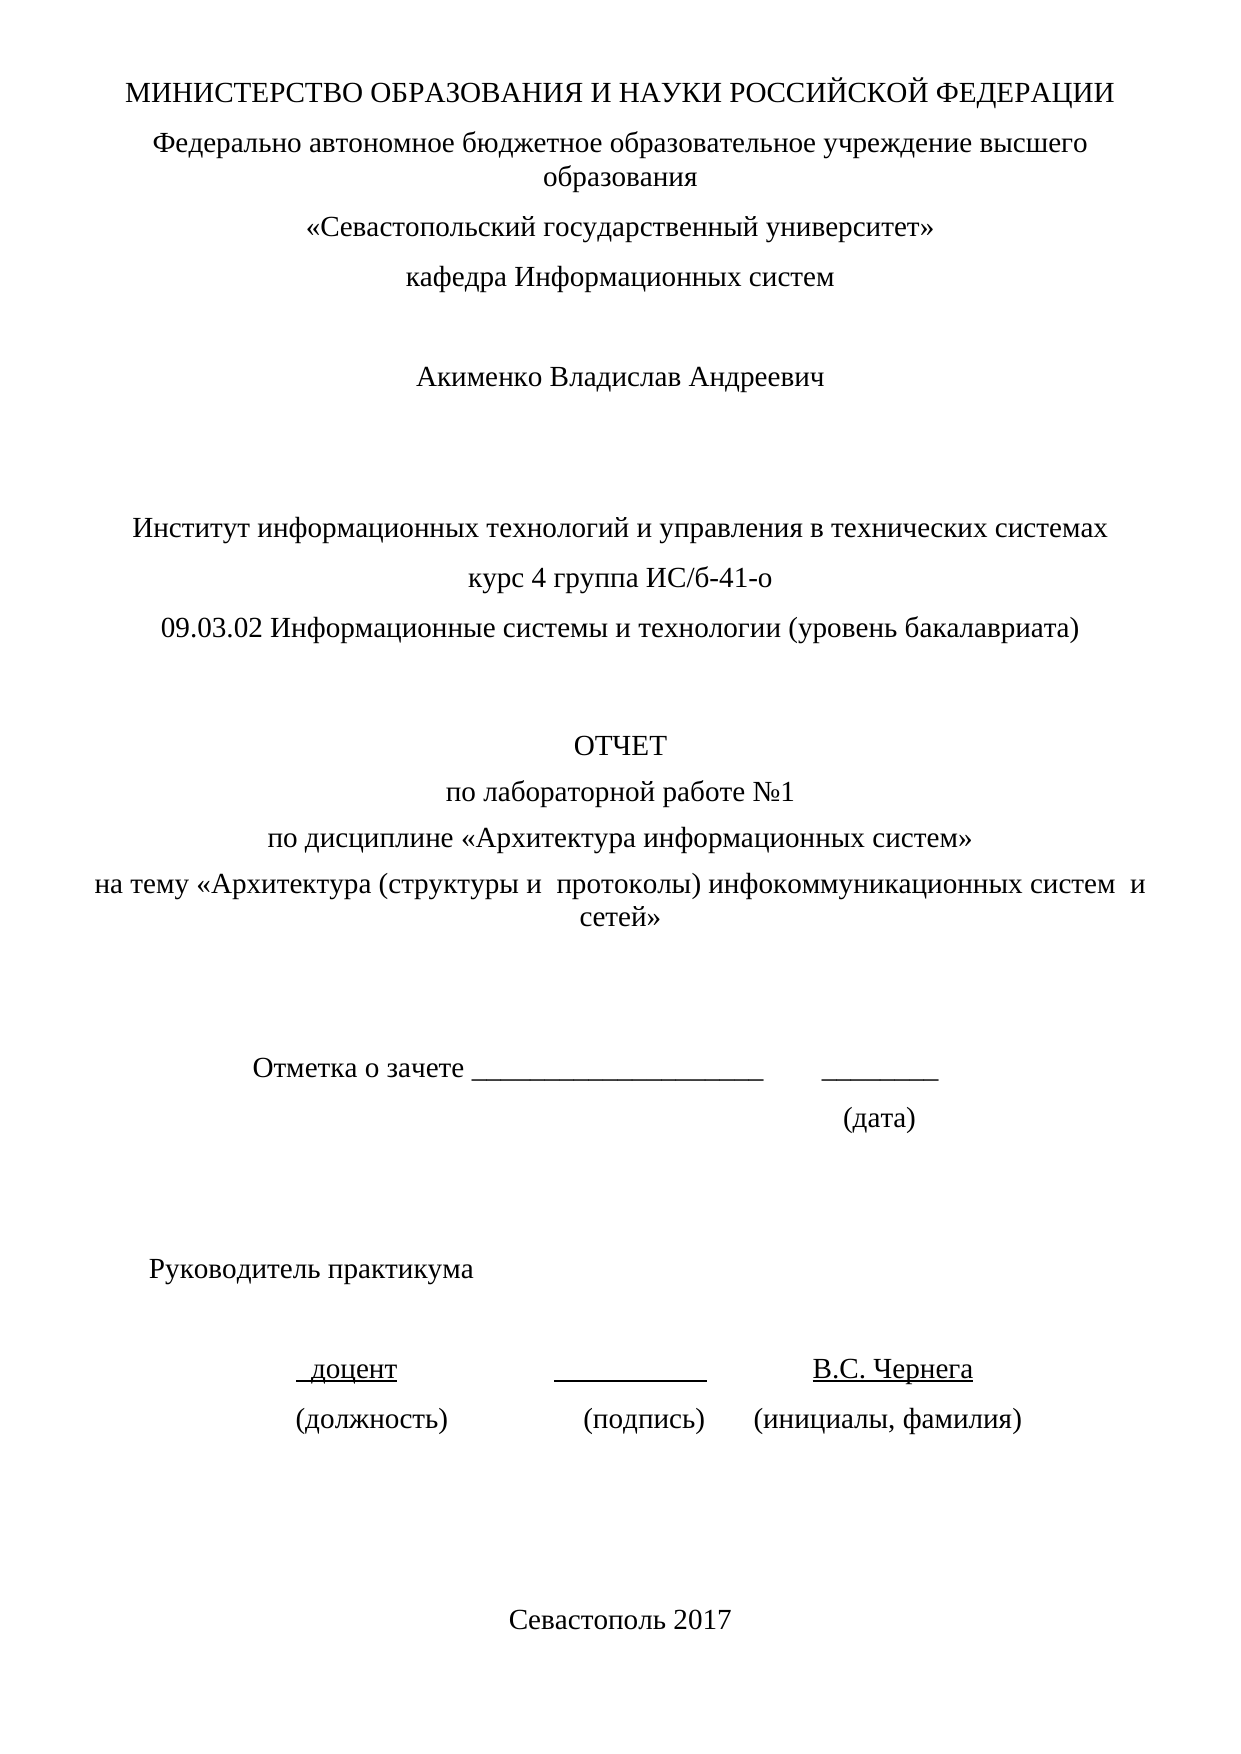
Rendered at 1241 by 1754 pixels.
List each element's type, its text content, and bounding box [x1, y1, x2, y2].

text курс 4 группа ИС/б-41-о [75, 560, 1165, 594]
text на тему «Архитектура (структуры и протоколы) инфокоммуникационных систем и сетей» [75, 866, 1165, 933]
text Руководитель практикума [75, 1251, 1165, 1284]
text Акименко Владислав Андреевич [75, 359, 1165, 393]
text ОТЧЕТ [75, 728, 1165, 761]
text «Севастопольский государственный университет» [75, 209, 1165, 242]
text (дата) [843, 1100, 1165, 1134]
text кафедра Информационных систем [75, 259, 1165, 293]
text МИНИСТЕРСТВО ОБРАЗОВАНИЯ И НАУКИ РОССИЙСКОЙ ФЕДЕРАЦИИ [75, 75, 1165, 108]
text 09.03.02 Информационные системы и технологии (уровень бакалавриата) [75, 611, 1165, 644]
text Институт информационных технологий и управления в технических системах [75, 510, 1165, 544]
text (должность) (подпись) (инициалы, фамилия) [75, 1402, 1165, 1435]
text Отметка о зачете ____________________ ________ [252, 1050, 1165, 1084]
text Федерально автономное бюджетное образовательное учреждение высшего образования [75, 125, 1165, 192]
text доцент В.С. Чернега [75, 1351, 1165, 1385]
text Севастополь 2017 [75, 1602, 1165, 1636]
text по лабораторной работе №1 [75, 774, 1165, 807]
text по дисциплине «Архитектура информационных систем» [75, 820, 1165, 853]
